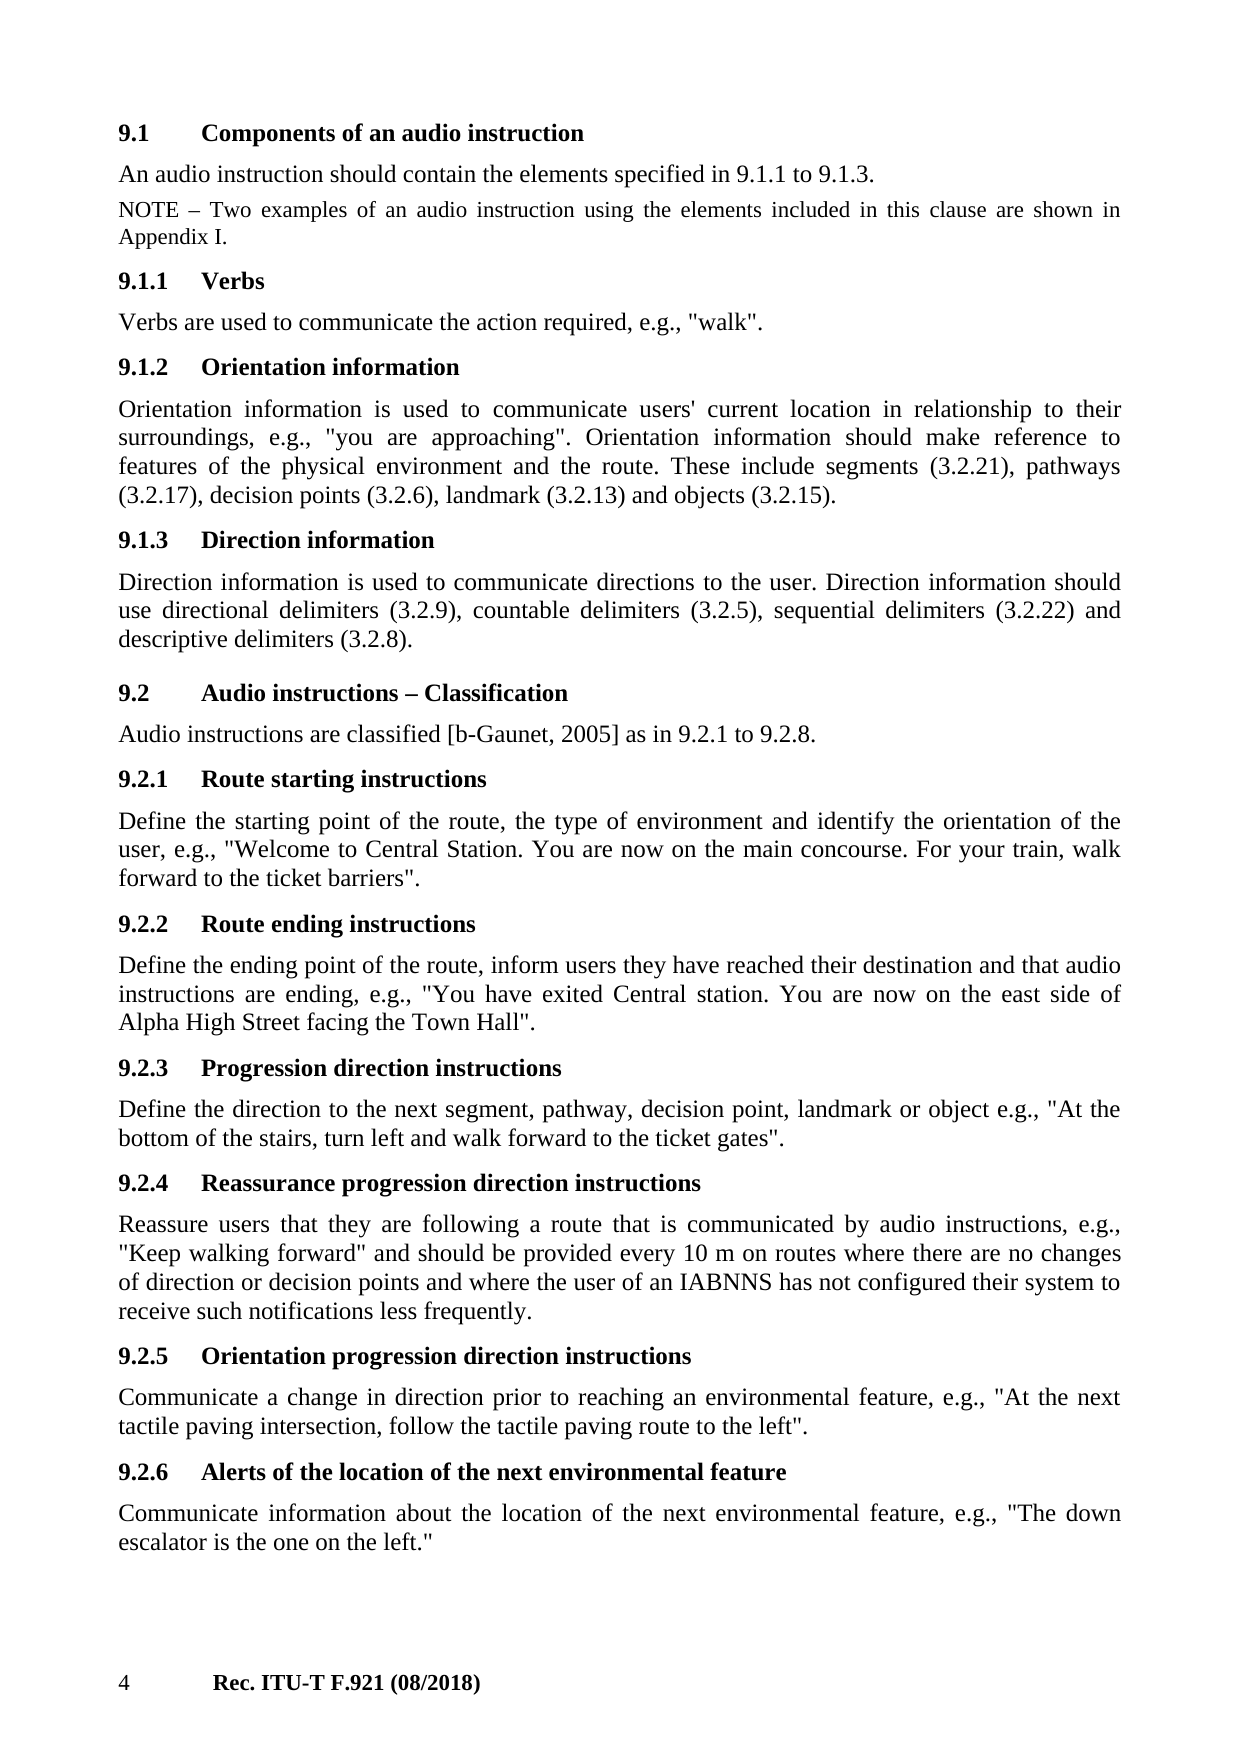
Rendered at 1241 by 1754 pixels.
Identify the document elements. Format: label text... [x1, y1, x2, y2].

text NOTE – Two examples of an audio instruction using the elements included in this clause are shown in Appendix I. [118, 196, 1122, 249]
subtitle 9.2 Audio instructions – Classification [118, 678, 1122, 707]
text Orientation information is used to communicate users' current location in relationship to their surroundings, e.g., "you are approaching". Orientation information should make reference to features of the physical environment and the route. These include segments (3.2.21), pathways (3.2.17), decision points (3.2.6), landmark (3.2.13) and objects (3.2.15). [118, 394, 1122, 509]
text Direction information is used to communicate directions to the user. Direction information should use directional delimiters (3.2.9), countable delimiters (3.2.5), sequential delimiters (3.2.22) and descriptive delimiters (3.2.8). [118, 567, 1122, 653]
subtitle 9.2.5 Orientation progression direction instructions [118, 1341, 1122, 1370]
text An audio instruction should contain the elements specified in 9.1.1 to 9.1.3. [118, 159, 1122, 188]
subtitle 9.1.3 Direction information [118, 525, 1122, 554]
subtitle 9.2.6 Alerts of the location of the next environmental feature [118, 1457, 1122, 1485]
text Define the direction to the next segment, pathway, decision point, landmark or object e.g., "At the bottom of the stairs, turn left and walk forward to the ticket gates". [118, 1094, 1122, 1152]
subtitle 9.1.2 Orientation information [118, 352, 1122, 381]
subtitle 9.1.1 Verbs [118, 266, 1122, 294]
text Communicate a change in direction prior to reaching an environmental feature, e.g., "At the next tactile paving intersection, follow the tactile paving route to the left". [118, 1382, 1122, 1440]
text Audio instructions are classified [b-Gaunet, 2005] as in 9.2.1 to 9.2.8. [118, 719, 1122, 748]
text Reassure users that they are following a route that is communicated by audio instructions, e.g., "Keep walking forward" and should be provided every 10 m on routes where there are no changes of direction or decision points and where the user of an IABNNS has not configured their system to receive such notifications less frequently. [118, 1209, 1122, 1324]
subtitle 9.2.4 Reassurance progression direction instructions [118, 1168, 1122, 1197]
text Define the ending point of the route, inform users they have reached their destination and that audio instructions are ending, e.g., "You have exited Central station. You are now on the east side of Alpha High Street facing the Town Hall". [118, 950, 1122, 1036]
subtitle 9.2.3 Progression direction instructions [118, 1053, 1122, 1082]
subtitle 9.2.2 Route ending instructions [118, 909, 1122, 937]
subtitle 9.1 Components of an audio instruction [118, 118, 1122, 147]
text Define the starting point of the route, the type of environment and identify the orientation of the user, e.g., "Welcome to Central Station. You are now on the main concourse. For your train, walk forward to the ticket barriers". [118, 806, 1122, 892]
text Communicate information about the location of the next environmental feature, e.g., "The down escalator is the one on the left." [118, 1498, 1122, 1555]
subtitle 9.2.1 Route starting instructions [118, 764, 1122, 793]
text Verbs are used to communicate the action required, e.g., "walk". [118, 307, 1122, 336]
